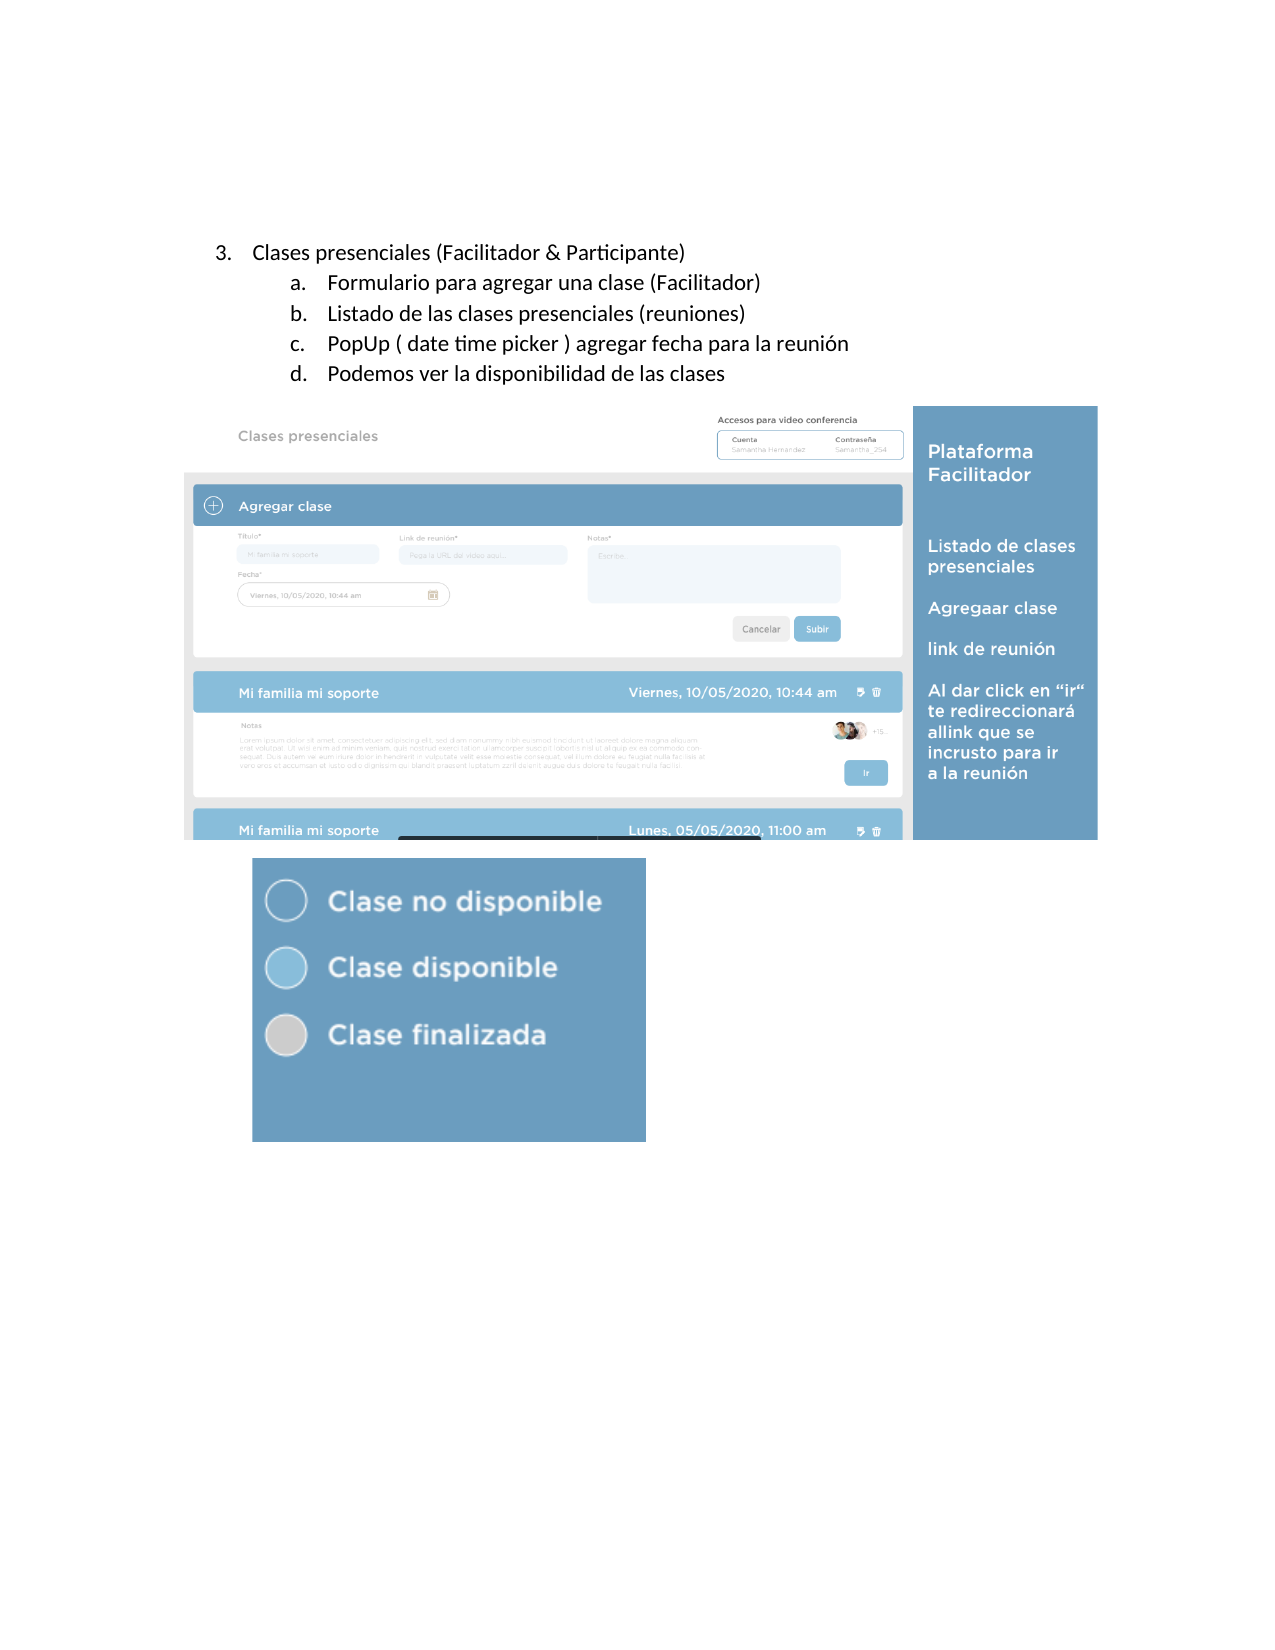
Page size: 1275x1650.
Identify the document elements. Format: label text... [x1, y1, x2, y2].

list Listado de las clases presenciales (reuniones) [290, 299, 1098, 327]
picture [177, 406, 1098, 840]
list PopUp ( date time picker ) agregar fecha para la reunión [290, 329, 1098, 357]
list Podemos ver la disponibilidad de las clases [290, 359, 1098, 387]
picture [252, 858, 646, 1142]
list Clases presenciales (Facilitador & Participante) [215, 238, 1098, 266]
list Formulario para agregar una clase (Facilitador) [290, 268, 1098, 296]
